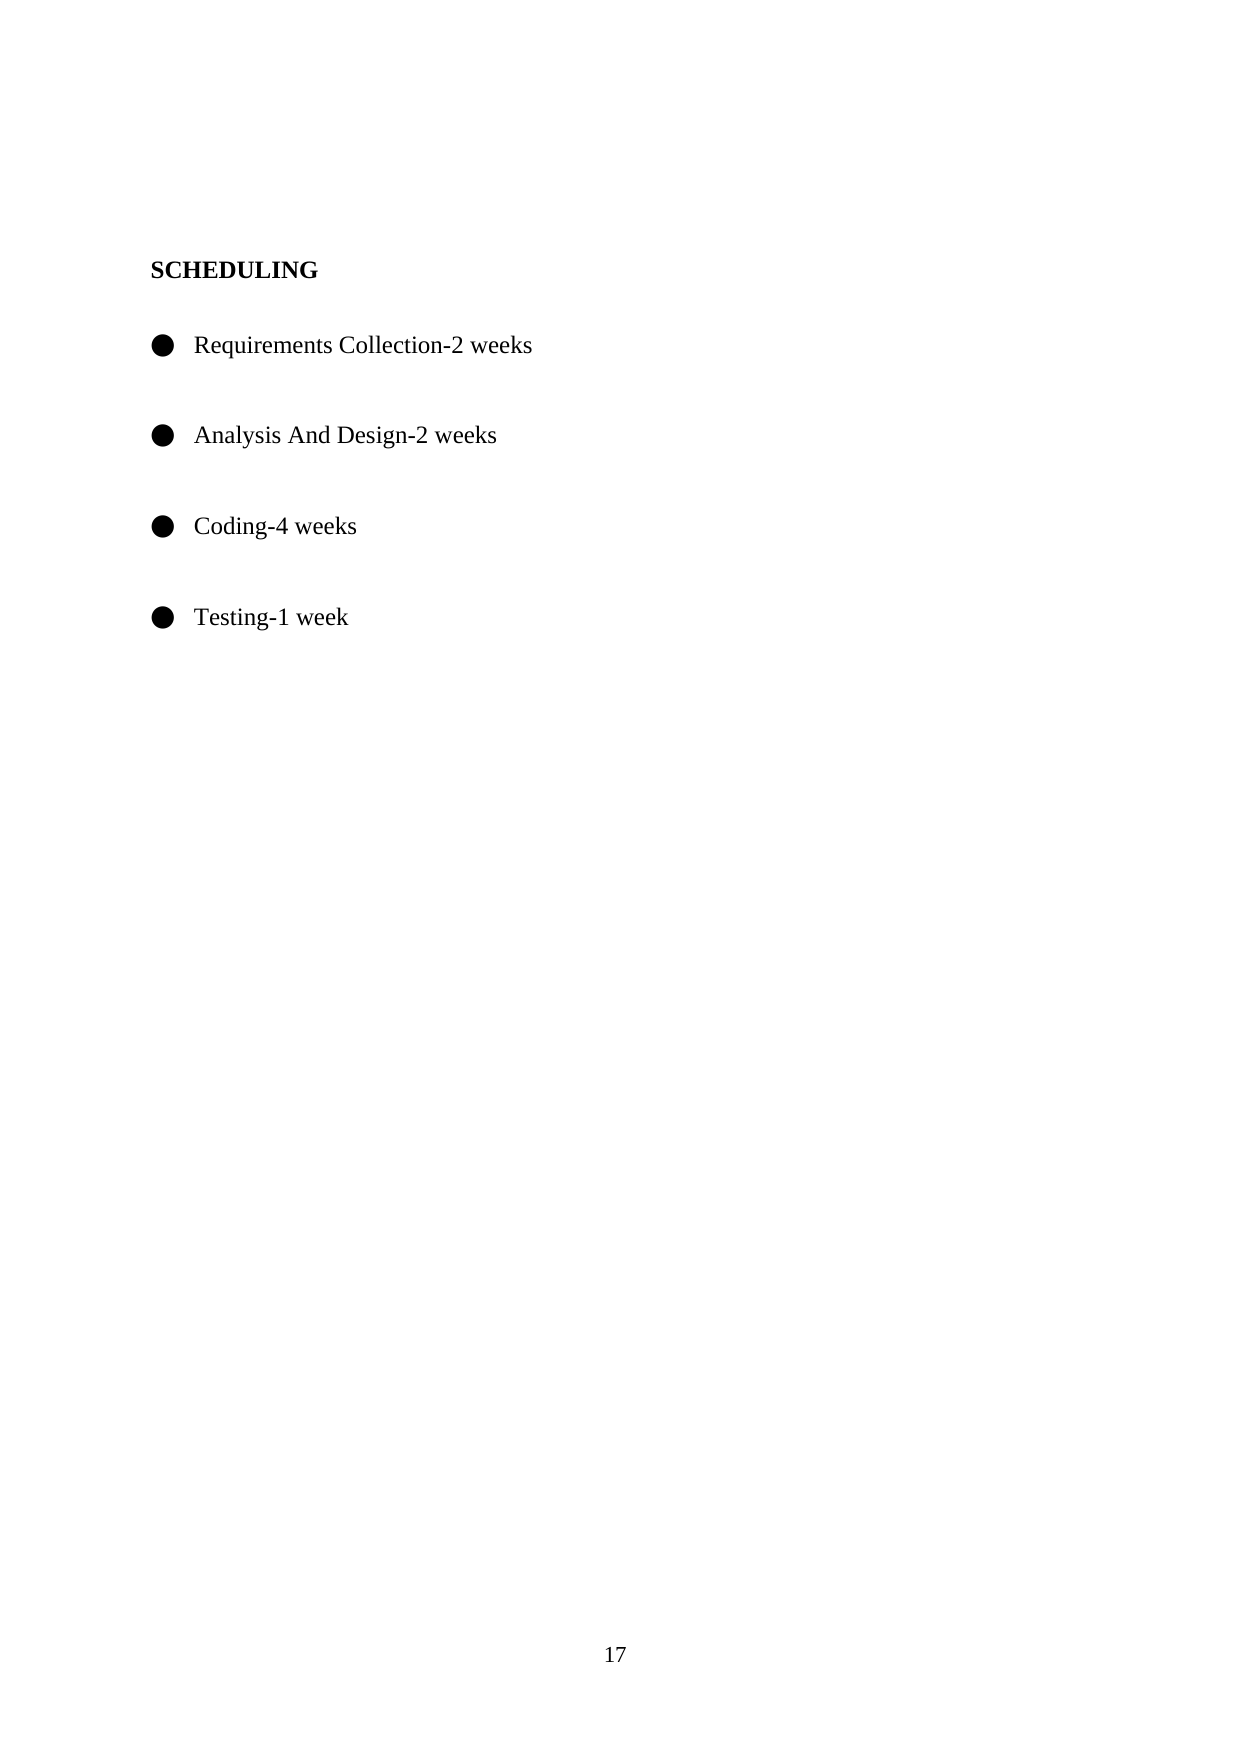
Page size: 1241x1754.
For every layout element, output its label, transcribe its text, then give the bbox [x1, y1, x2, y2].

list Requirements Collection-2 weeks [150, 310, 1140, 370]
subtitle SCHEDULING [119, 255, 1140, 283]
list Coding-4 weeks [150, 491, 1140, 551]
list Testing-1 week [150, 582, 1140, 642]
list Analysis And Design-2 weeks [150, 400, 1140, 460]
